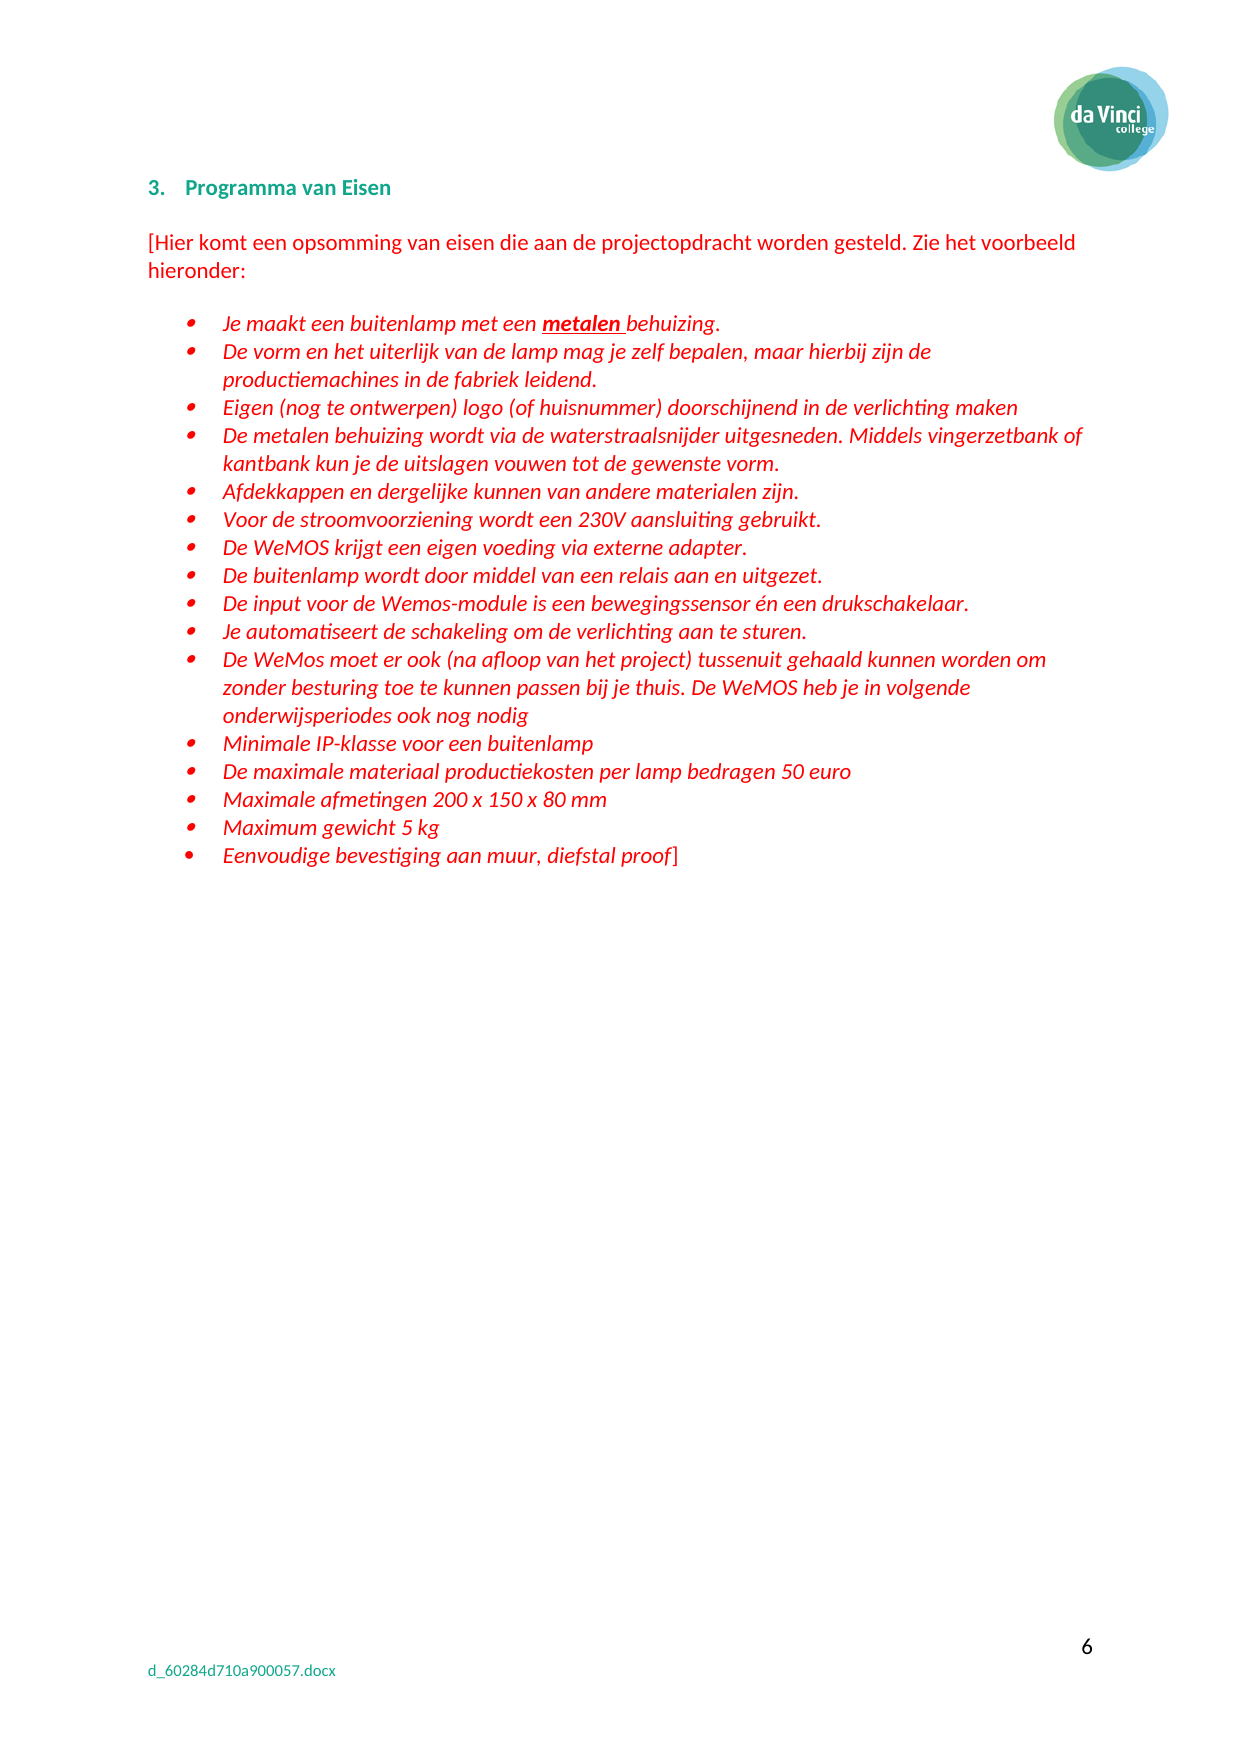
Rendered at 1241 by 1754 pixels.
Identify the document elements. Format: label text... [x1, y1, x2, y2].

picture [1048, 62, 1174, 174]
list De vorm en het uiterlijk van de lamp mag je zelf bepalen, maar hierbij zijn de productiemachines in de fabriek leidend. [185, 337, 1093, 393]
list De metalen behuizing wordt via de waterstraalsnijder uitgesneden. Middels vingerzetbank of kantbank kun je de uitslagen vouwen tot de gewenste vorm. [185, 421, 1093, 477]
list De buitenlamp wordt door middel van een relais aan en uitgezet. [185, 561, 1093, 589]
text Programma van Eisen [148, 173, 1093, 201]
list De input voor de Wemos-module is een bewegingssensor én een drukschakelaar. [185, 589, 1093, 617]
list Maximale afmetingen 200 x 150 x 80 mm [185, 785, 1093, 813]
list De WeMOS krijgt een eigen voeding via externe adapter. [185, 533, 1093, 561]
list Afdekkappen en dergelijke kunnen van andere materialen zijn. [185, 477, 1093, 505]
list Minimale IP-klasse voor een buitenlamp [185, 729, 1093, 757]
list Je maakt een buitenlamp met een metalen behuizing. [185, 309, 1093, 337]
list De maximale materiaal productiekosten per lamp bedragen 50 euro [185, 757, 1093, 785]
list Je automatiseert de schakeling om de verlichting aan te sturen. [185, 617, 1093, 645]
list Eigen (nog te ontwerpen) logo (of huisnummer) doorschijnend in de verlichting maken [185, 393, 1093, 421]
list Eenvoudige bevestiging aan muur, diefstal proof] [185, 841, 1093, 869]
list De WeMos moet er ook (na afloop van het project) tussenuit gehaald kunnen worden om zonder besturing toe te kunnen passen bij je thuis. De WeMOS heb je in volgende onderwijsperiodes ook nog nodig [185, 645, 1093, 729]
list Voor de stroomvoorziening wordt een 230V aansluiting gebruikt. [185, 505, 1093, 533]
list Maximum gewicht 5 kg [185, 813, 1093, 841]
text [Hier komt een opsomming van eisen die aan de projectopdracht worden gesteld. Zie het voorbeeld hieronder: [148, 228, 1093, 284]
